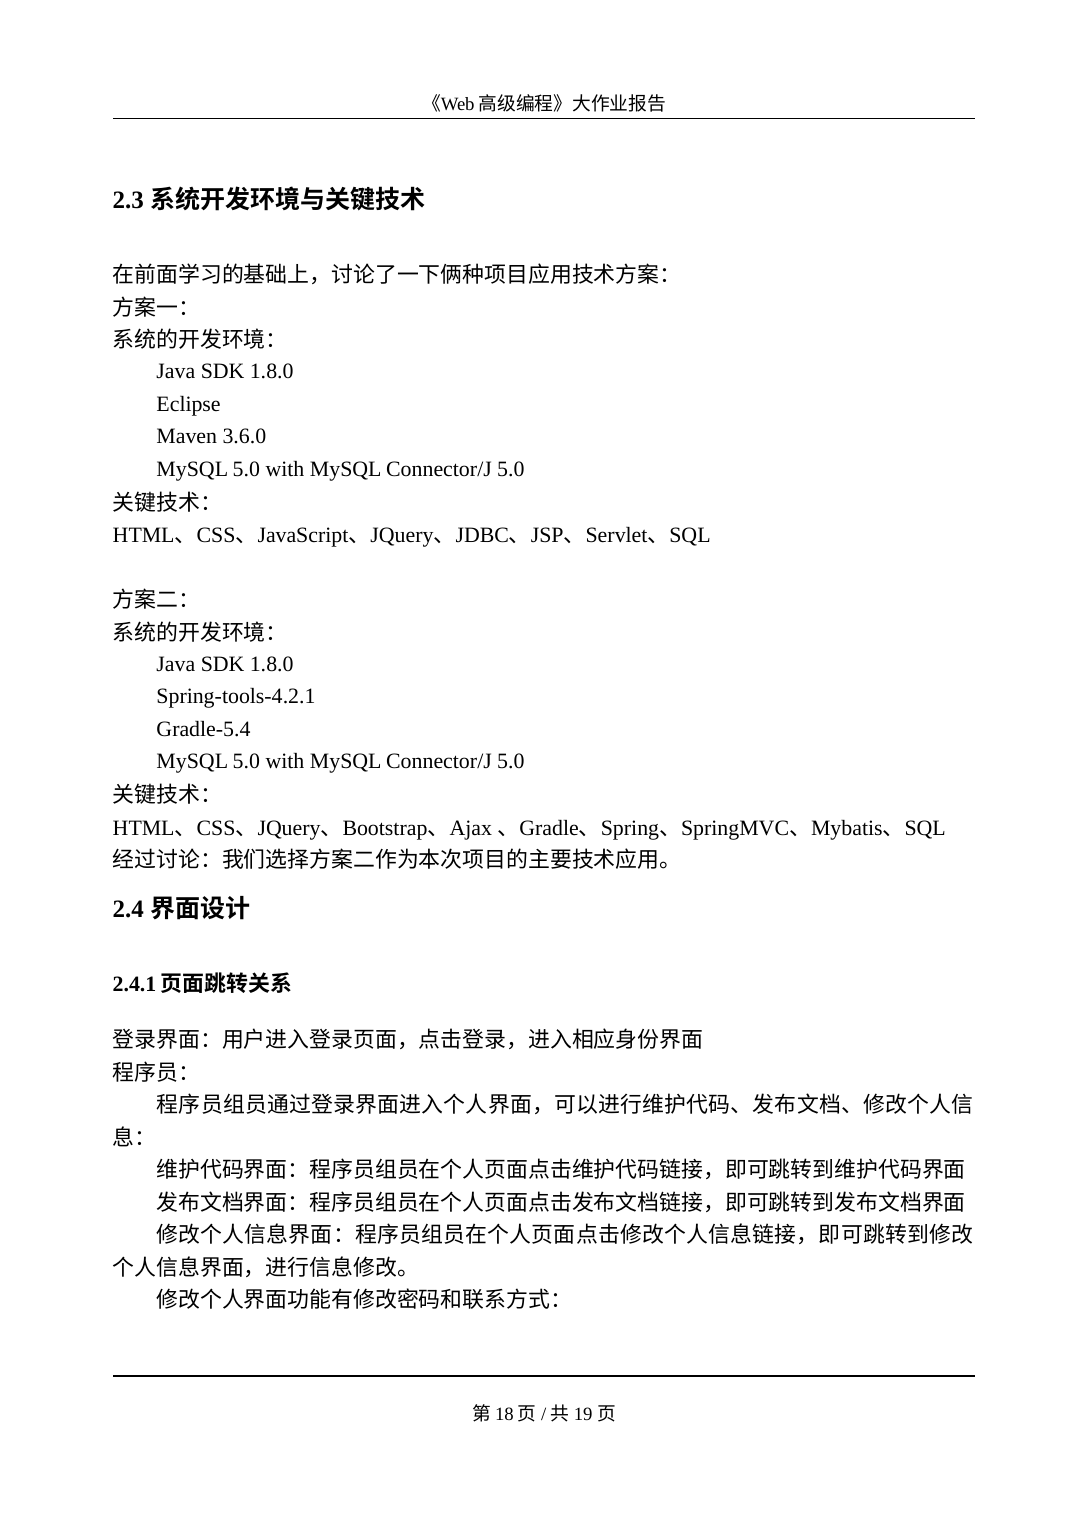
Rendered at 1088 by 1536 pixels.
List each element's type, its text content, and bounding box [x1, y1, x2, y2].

text 系统的开发环境： [112, 322, 975, 354]
subtitle 2.4.1页面跳转关系 [112, 966, 975, 998]
text  Spring-tools-4.2.1 [112, 679, 975, 712]
text 经过讨论：我们选择方案二作为本次项目的主要技术应用。 [112, 842, 975, 874]
text 登录界面：用户进入登录页面，点击登录，进入相应身份界面 [112, 1022, 975, 1054]
text 修改个人信息界面：程序员组员在个人页面点击修改个人信息链接，即可跳转到修改 个人信息界面，进行信息修改。 [112, 1217, 975, 1282]
text 关键技术： [112, 777, 975, 809]
text  Gradle-5.4 [112, 712, 975, 744]
text  Java SDK 1.8.0 [112, 354, 975, 387]
text 方案一： [112, 289, 975, 322]
text 系统的开发环境： [112, 614, 975, 647]
text  Eclipse [112, 387, 975, 419]
text  Maven 3.6.0 [112, 419, 975, 452]
text  MySQL 5.0 with MySQL Connector/J 5.0 [112, 452, 975, 484]
text  MySQL 5.0 with MySQL Connector/J 5.0 [112, 744, 975, 777]
text 程序员组员通过登录界面进入个人界面，可以进行维护代码、发布文档、修改个人信息： [112, 1087, 975, 1152]
text 发布文档界面：程序员组员在个人页面点击发布文档链接，即可跳转到发布文档界面 [112, 1184, 975, 1217]
text  Java SDK 1.8.0 [112, 647, 975, 679]
text HTML、CSS、JavaScript、JQuery、JDBC、JSP、Servlet、SQL [112, 517, 975, 549]
text 修改个人界面功能有修改密码和联系方式： [112, 1282, 975, 1314]
subtitle 2.3 系统开发环境与关键技术 [112, 166, 975, 231]
text 方案二： [112, 582, 975, 614]
text 在前面学习的基础上，讨论了一下俩种项目应用技术方案： [112, 257, 975, 289]
text 关键技术： [112, 484, 975, 517]
subtitle 2.4 界面设计 [112, 874, 975, 939]
text 程序员： [112, 1054, 975, 1087]
text HTML、CSS、JQuery、Bootstrap、Ajax 、Gradle、Spring、SpringMVC、Mybatis、SQL [112, 809, 975, 842]
text 维护代码界面：程序员组员在个人页面点击维护代码链接，即可跳转到维护代码界面 [112, 1152, 975, 1184]
